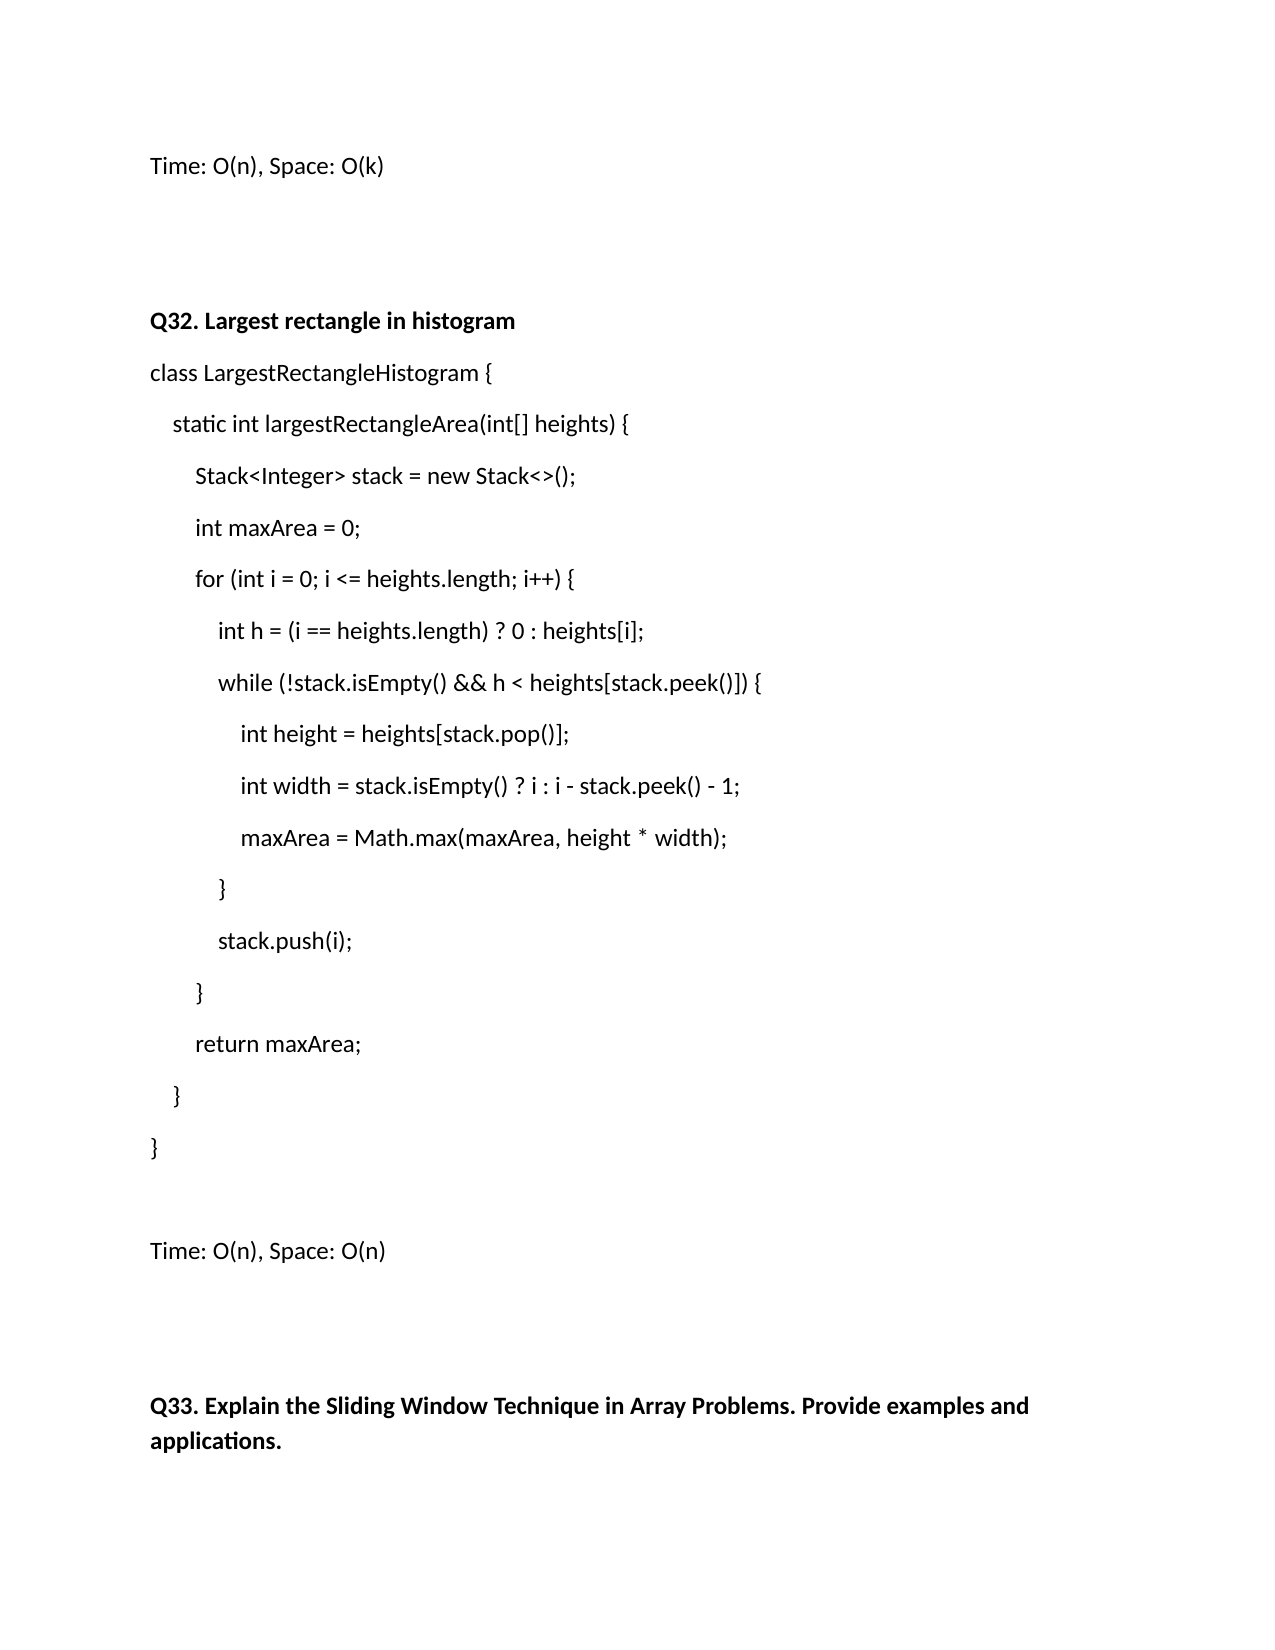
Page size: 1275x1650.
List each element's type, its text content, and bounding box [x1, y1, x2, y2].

text } [150, 977, 1125, 1007]
text int h = (i == heights.length) ? 0 : heights[i]; [150, 615, 1125, 646]
text Q32. Largest rectangle in histogram [150, 305, 1125, 336]
text Time: O(n), Space: O(n) [150, 1235, 1125, 1266]
text maxArea = Math.max(maxArea, height * width); [150, 822, 1125, 852]
text } [150, 873, 1125, 904]
text class LargestRectangleHistogram { [150, 357, 1125, 387]
text return maxArea; [150, 1028, 1125, 1059]
text for (int i = 0; i <= heights.length; i++) { [150, 563, 1125, 594]
text int width = stack.isEmpty() ? i : i - stack.peek() - 1; [150, 770, 1125, 801]
text Q33. Explain the Sliding Window Technique in Array Problems. Provide examples and applications. [150, 1390, 1125, 1456]
text } [150, 1132, 1125, 1162]
text } [150, 1080, 1125, 1111]
text stack.push(i); [150, 925, 1125, 956]
text while (!stack.isEmpty() && h < heights[stack.peek()]) { [150, 667, 1125, 697]
text static int largestRectangleArea(int[] heights) { [150, 408, 1125, 439]
text Stack<Integer> stack = new Stack<>(); [150, 460, 1125, 491]
text Time: O(n), Space: O(k) [150, 150, 1125, 181]
text int height = heights[stack.pop()]; [150, 718, 1125, 749]
text int maxArea = 0; [150, 512, 1125, 542]
